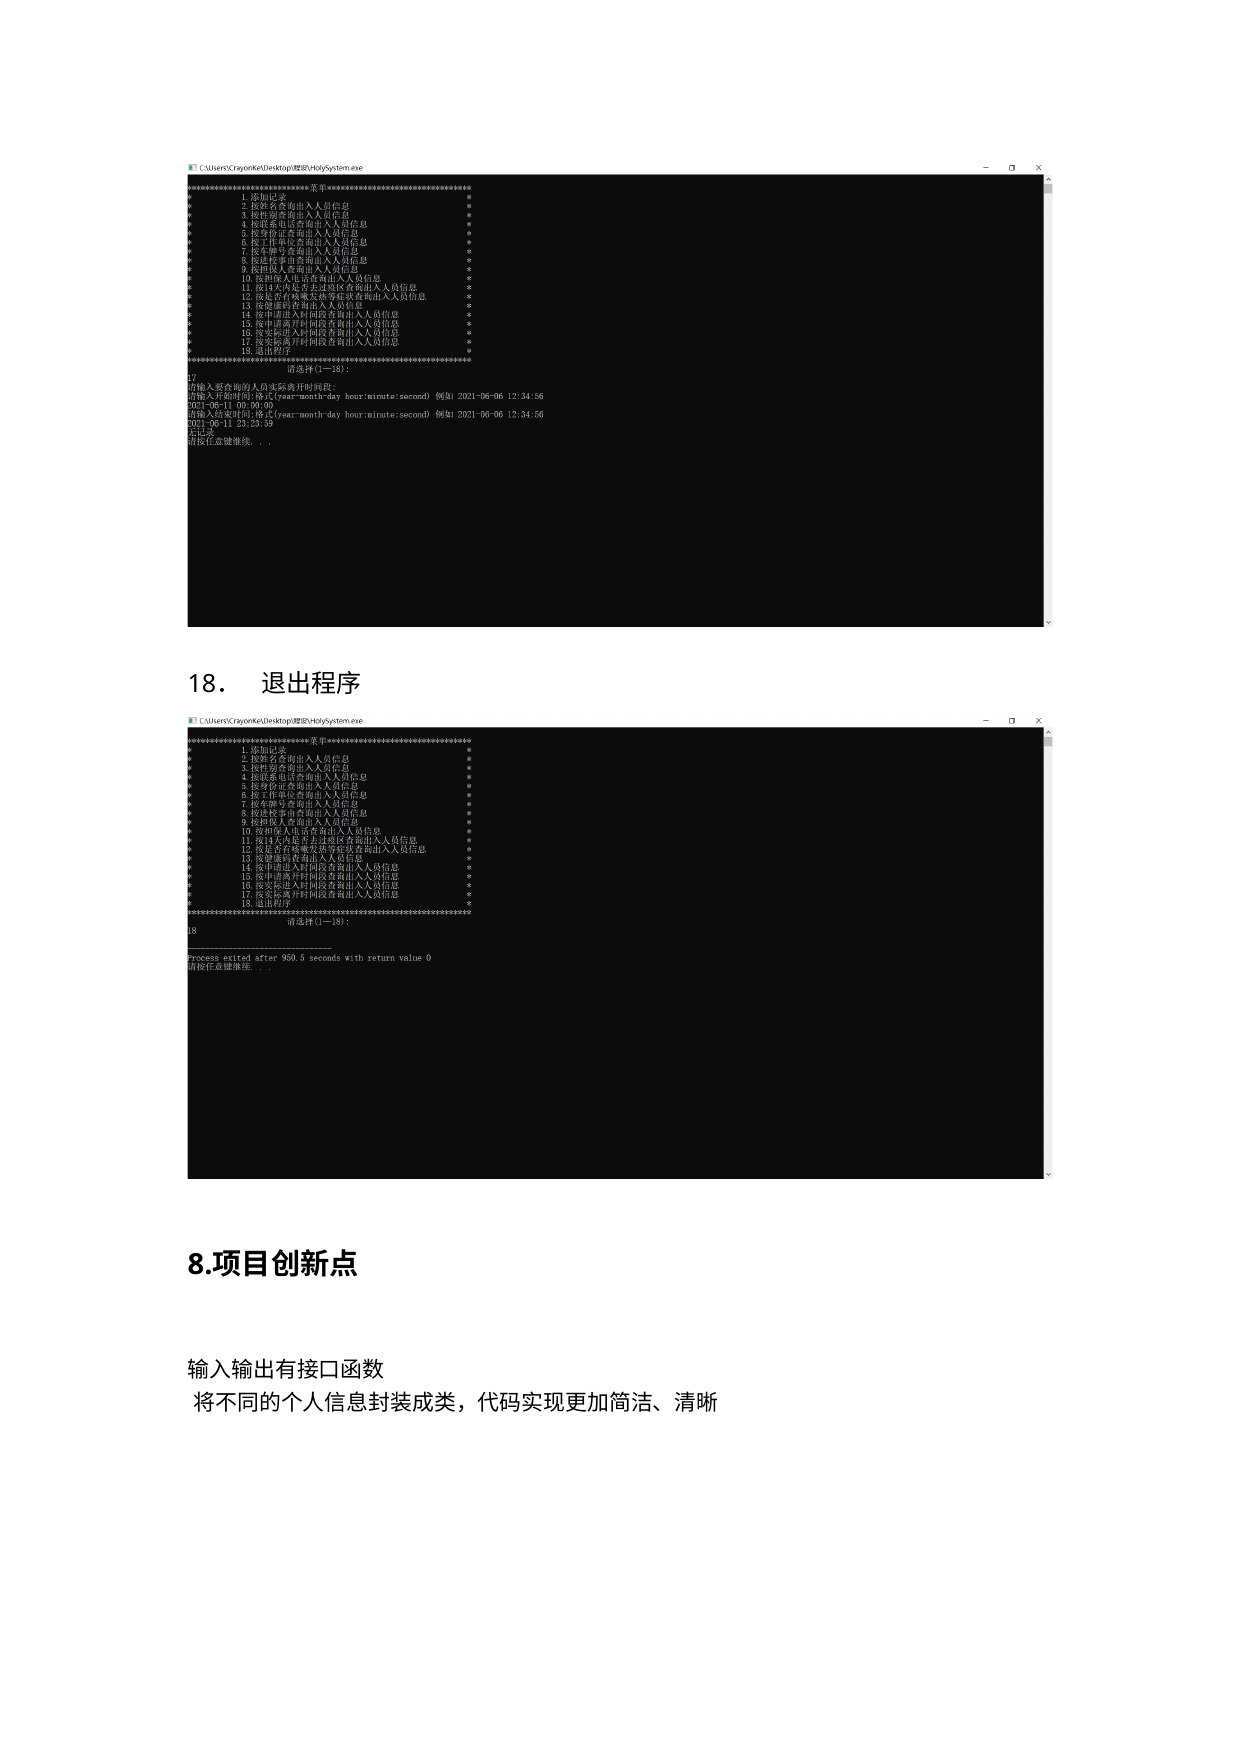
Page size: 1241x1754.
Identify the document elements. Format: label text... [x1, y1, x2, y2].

picture [187, 162, 1053, 627]
subtitle 8.项目创新点 [187, 1229, 1053, 1294]
text 输入输出有接口函数 [187, 1352, 1053, 1384]
list 退出程序 [187, 649, 1053, 714]
text 将不同的个人信息封装成类，代码实现更加简洁、清晰 [187, 1384, 1053, 1417]
picture [187, 714, 1053, 1179]
